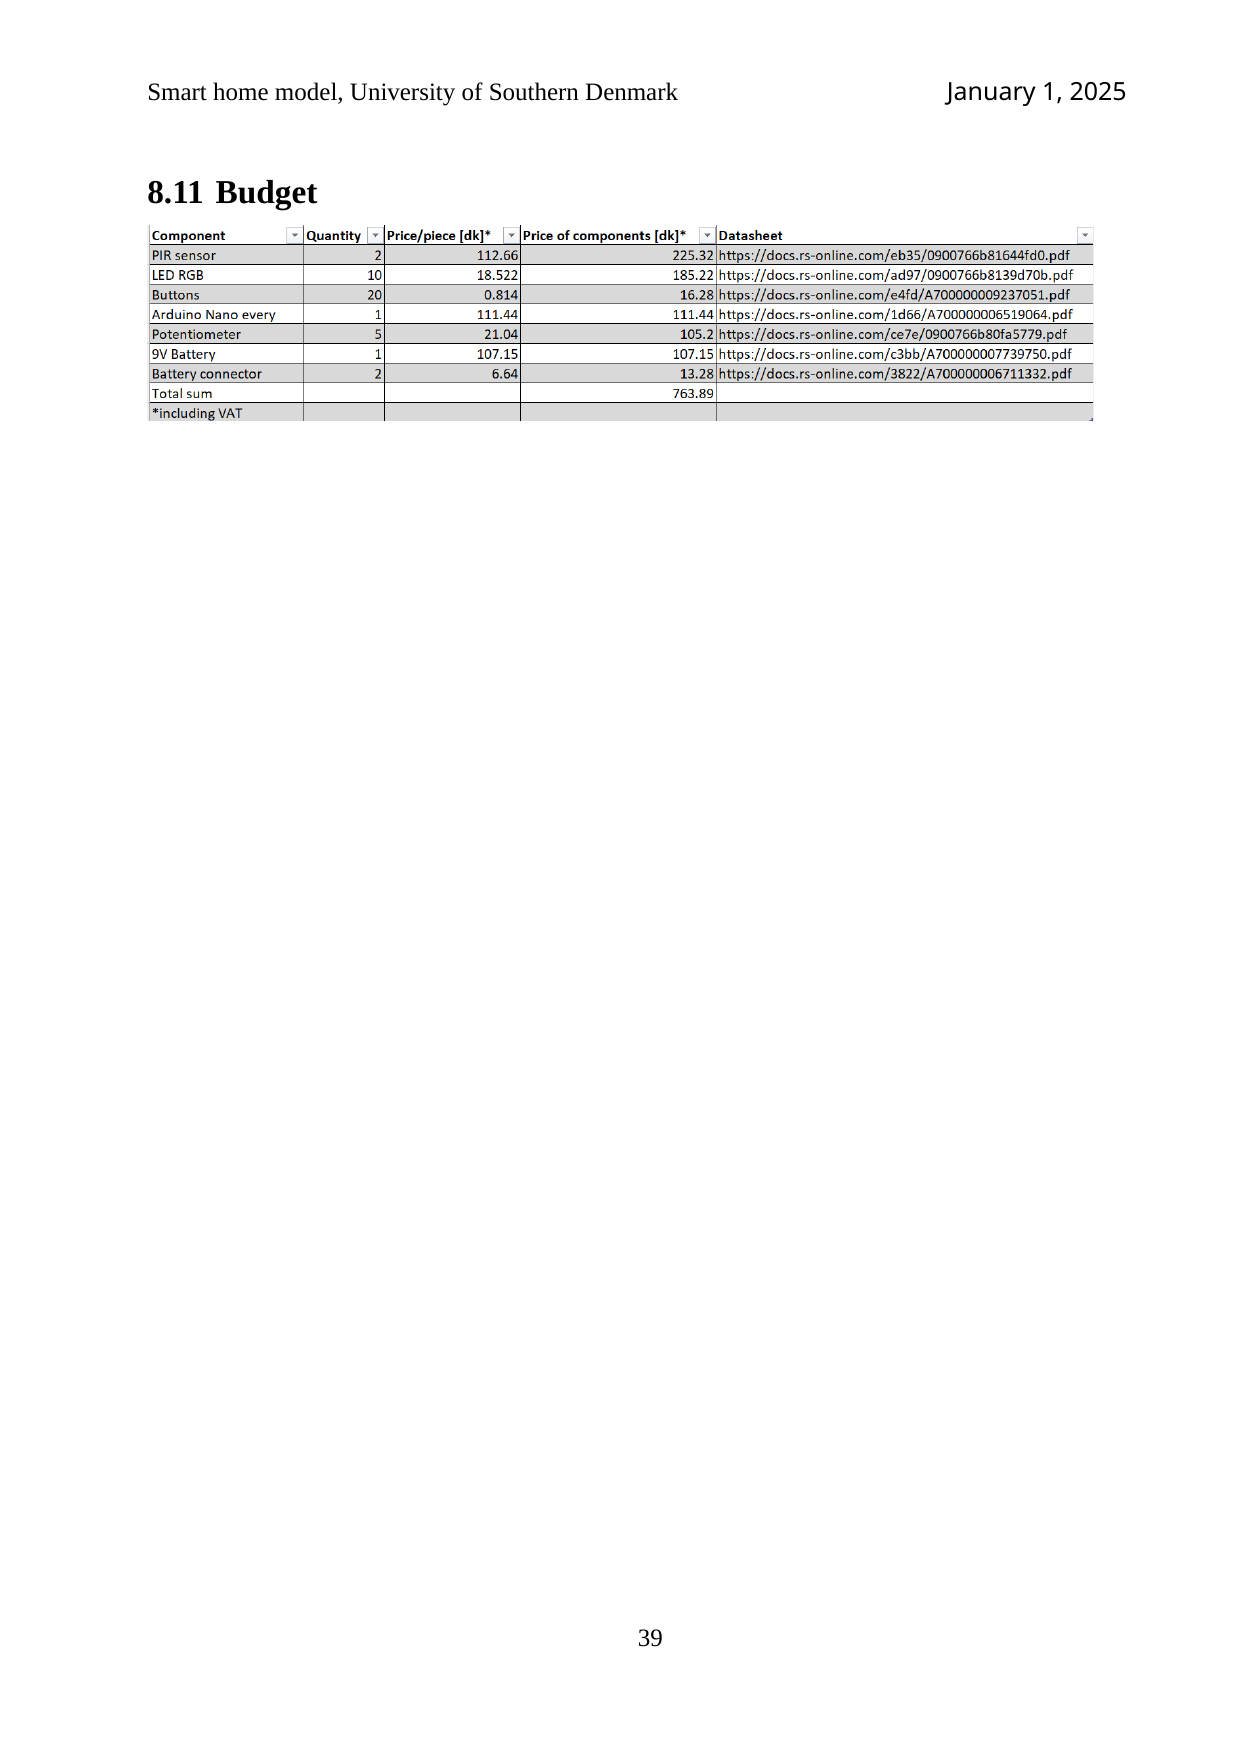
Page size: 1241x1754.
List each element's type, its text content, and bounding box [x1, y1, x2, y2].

picture [147, 225, 1094, 421]
subtitle Budget [147, 172, 1093, 210]
